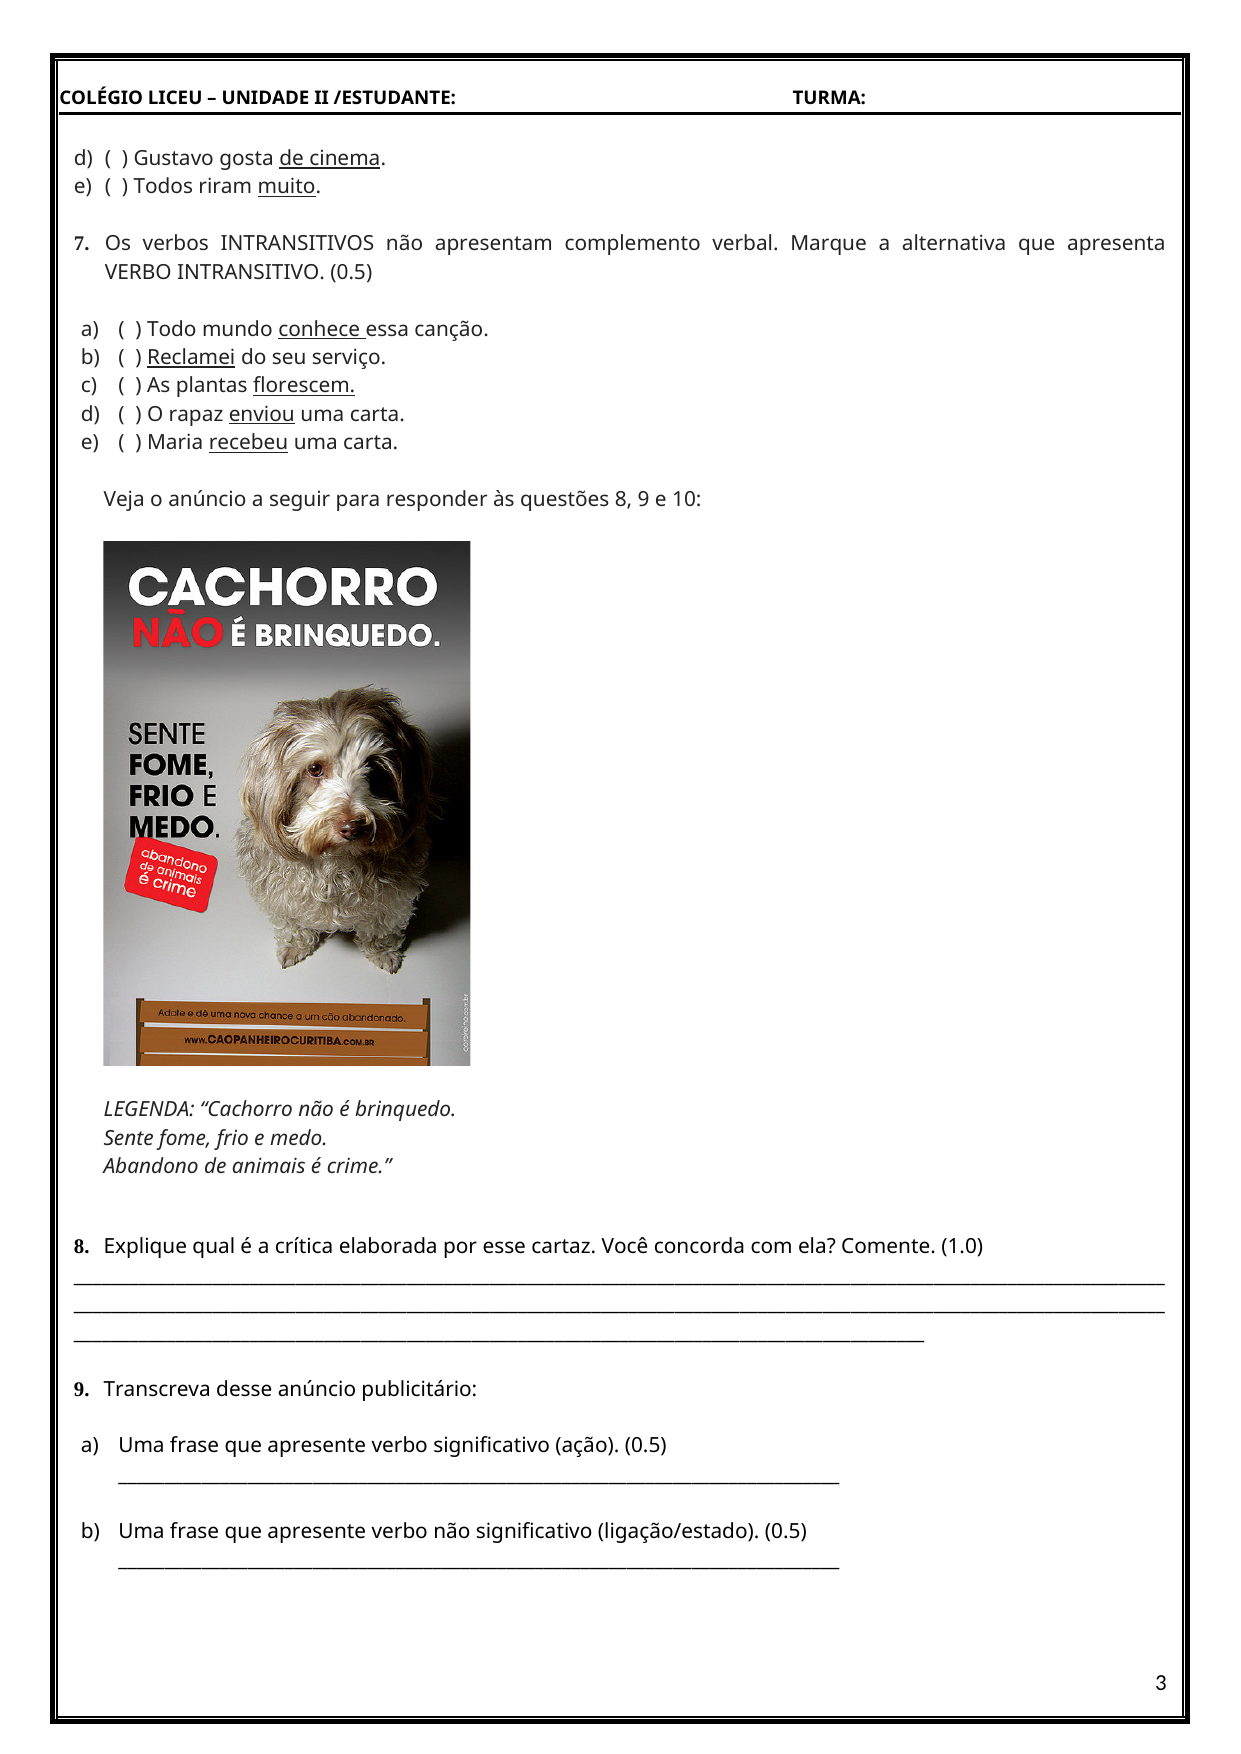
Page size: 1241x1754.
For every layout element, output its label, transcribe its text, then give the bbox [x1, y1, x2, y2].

list ( ) Gustavo gosta de cinema. [74, 143, 1167, 171]
list Abandono de animais é crime.” [103, 1151, 1167, 1179]
list ( ) Todos riram muito. [74, 171, 1167, 200]
list LEGENDA: “Cachorro não é brinquedo. [103, 1094, 1167, 1123]
list ( ) Maria recebeu uma carta. [81, 427, 1167, 456]
list Sente fome, frio e medo. [103, 1123, 1167, 1151]
list Transcreva desse anúncio publicitário: [74, 1374, 1167, 1402]
picture [103, 541, 471, 1066]
list ( ) Todo mundo conhece essa canção. [81, 314, 1167, 342]
list Explique qual é a crítica elaborada por esse cartaz. Você concorda com ela? Comente. (1.0) [74, 1231, 1167, 1260]
list Uma frase que apresente verbo significativo (ação). (0.5) [81, 1431, 1167, 1459]
list ( ) O rapaz enviou uma carta. [81, 399, 1167, 427]
list ______________________________________________________________________________ [118, 1544, 1167, 1573]
list Os verbos INTRANSITIVOS não apresentam complemento verbal. Marque a alternativa que apresenta VERBO INTRANSITIVO. (0.5) [74, 228, 1167, 285]
list Uma frase que apresente verbo não significativo (ligação/estado). (0.5) [81, 1516, 1167, 1544]
list ________________________________________________________________________________________________________________________________________________________________________________________________________________________________________________________________________________________________________________________________________ [74, 1260, 1167, 1345]
list ______________________________________________________________________________ [118, 1459, 1167, 1487]
list ( ) Reclamei do seu serviço. [81, 342, 1167, 371]
list Veja o anúncio a seguir para responder às questões 8, 9 e 10: [103, 484, 1167, 513]
list ( ) As plantas florescem. [81, 371, 1167, 399]
